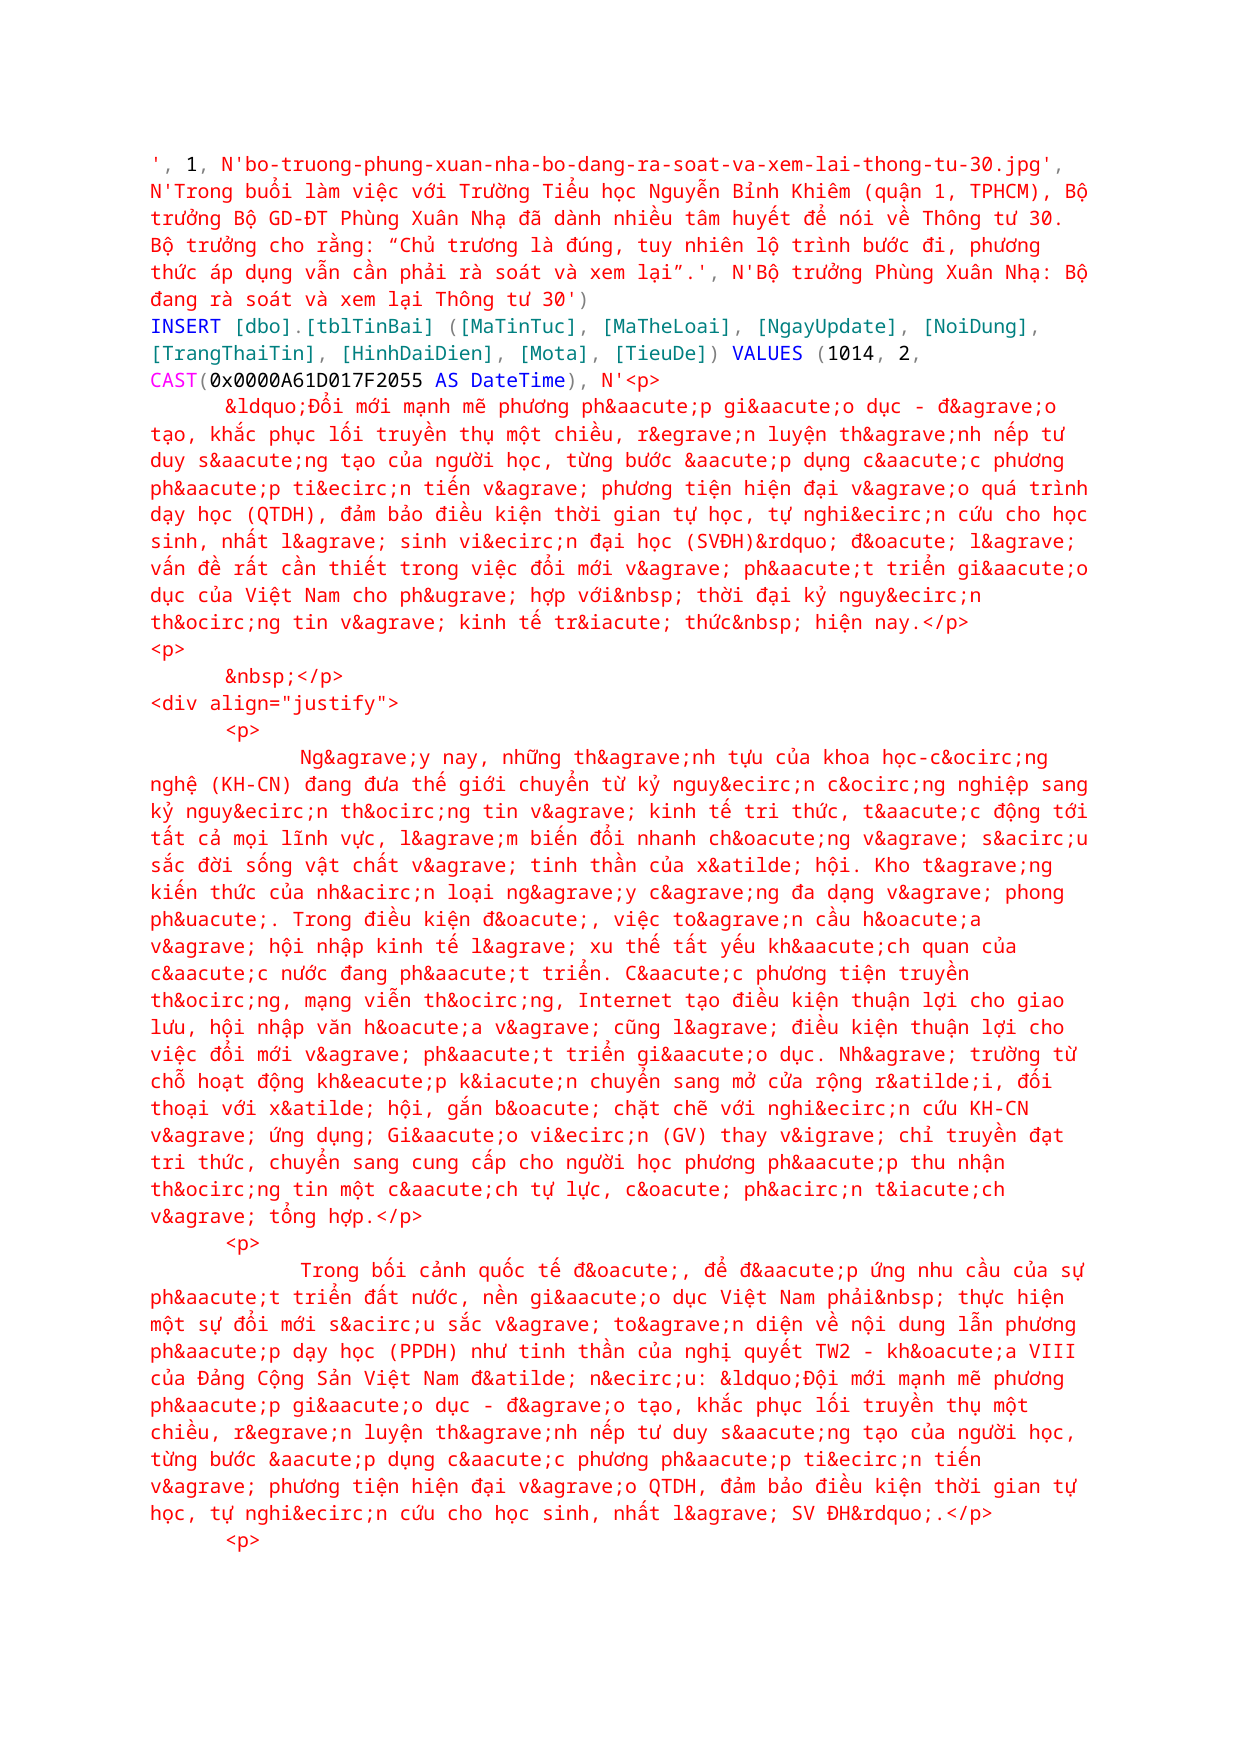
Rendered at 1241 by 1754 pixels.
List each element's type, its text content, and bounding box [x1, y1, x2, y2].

text INSERT [dbo].[tblTinBai] ([MaTinTuc], [MaTheLoai], [NgayUpdate], [NoiDung], [TrangThaiTin], [HinhDaiDien], [Mota], [TieuDe]) VALUES (1014, 2, CAST(0x0000A61D017F2055 AS DateTime), N'<p> [150, 312, 1090, 393]
text <p> [150, 1229, 1090, 1256]
text &ldquo;Đổi mới mạnh mẽ phương ph&aacute;p gi&aacute;o dục - đ&agrave;o tạo, khắc phục lối truyền thụ một chiều, r&egrave;n luyện th&agrave;nh nếp tư duy s&aacute;ng tạo của người học, từng bước &aacute;p dụng c&aacute;c phương ph&aacute;p ti&ecirc;n tiến v&agrave; phương tiện hiện đại v&agrave;o quá trình dạy học (QTDH), đảm bảo điều kiện thời gian tự học, tự nghi&ecirc;n cứu cho học sinh, nhất l&agrave; sinh vi&ecirc;n đại học (SVĐH)&rdquo; đ&oacute; l&agrave; vấn đề rất cần thiết trong việc đổi mới v&agrave; ph&aacute;t triển gi&aacute;o dục của Việt Nam cho ph&ugrave; hợp với&nbsp; thời đại kỷ nguy&ecirc;n th&ocirc;ng tin v&agrave; kinh tế tr&iacute; thức&nbsp; hiện nay.</p> [150, 393, 1090, 636]
text Ng&agrave;y nay, những th&agrave;nh tựu của khoa học-c&ocirc;ng nghệ (KH-CN) đang đưa thế giới chuyển từ kỷ nguy&ecirc;n c&ocirc;ng nghiệp sang kỷ nguy&ecirc;n th&ocirc;ng tin v&agrave; kinh tế tri thức, t&aacute;c động tới tất cả mọi lĩnh vực, l&agrave;m biến đổi nhanh ch&oacute;ng v&agrave; s&acirc;u sắc đời sống vật chất v&agrave; tinh thần của x&atilde; hội. Kho t&agrave;ng kiến thức của nh&acirc;n loại ng&agrave;y c&agrave;ng đa dạng v&agrave; phong ph&uacute;. Trong điều kiện đ&oacute;, việc to&agrave;n cầu h&oacute;a v&agrave; hội nhập kinh tế l&agrave; xu thế tất yếu kh&aacute;ch quan của c&aacute;c nước đang ph&aacute;t triển. C&aacute;c phương tiện truyền th&ocirc;ng, mạng viễn th&ocirc;ng, Internet tạo điều kiện thuận lợi cho giao lưu, hội nhập văn h&oacute;a v&agrave; cũng l&agrave; điều kiện thuận lợi cho việc đổi mới v&agrave; ph&aacute;t triển gi&aacute;o dục. Nh&agrave; trường từ chỗ hoạt động kh&eacute;p k&iacute;n chuyển sang mở cửa rộng r&atilde;i, đối thoại với x&atilde; hội, gắn b&oacute; chặt chẽ với nghi&ecirc;n cứu KH-CN v&agrave; ứng dụng; Gi&aacute;o vi&ecirc;n (GV) thay v&igrave; chỉ truyền đạt tri thức, chuyển sang cung cấp cho người học phương ph&aacute;p thu nhận th&ocirc;ng tin một c&aacute;ch tự lực, c&oacute; ph&acirc;n t&iacute;ch v&agrave; tổng hợp.</p> [150, 743, 1090, 1229]
text <p> [150, 717, 1090, 743]
text Trong bối cảnh quốc tế đ&oacute;, để đ&aacute;p ứng nhu cầu của sự ph&aacute;t triển đất nước, nền gi&aacute;o dục Việt Nam phải&nbsp; thực hiện một sự đổi mới s&acirc;u sắc v&agrave; to&agrave;n diện về nội dung lẫn phương ph&aacute;p dạy học (PPDH) như tinh thần của nghị quyết TW2 - kh&oacute;a VIII của Đảng Cộng Sản Việt Nam đ&atilde; n&ecirc;u: &ldquo;Đội mới mạnh mẽ phương ph&aacute;p gi&aacute;o dục - đ&agrave;o tạo, khắc phục lối truyền thụ một chiều, r&egrave;n luyện th&agrave;nh nếp tư duy s&aacute;ng tạo của người học, từng bước &aacute;p dụng c&aacute;c phương ph&aacute;p ti&ecirc;n tiến v&agrave; phương tiện hiện đại v&agrave;o QTDH, đảm bảo điều kiện thời gian tự học, tự nghi&ecirc;n cứu cho học sinh, nhất l&agrave; SV ĐH&rdquo;.</p> [150, 1256, 1090, 1526]
text <p> [150, 636, 1090, 663]
text <p> [150, 1526, 1090, 1553]
text ', 1, N'bo-truong-phung-xuan-nha-bo-dang-ra-soat-va-xem-lai-thong-tu-30.jpg', N'Trong buổi làm việc với Trường Tiểu học Nguyễn Bỉnh Khiêm (quận 1, TPHCM), Bộ trưởng Bộ GD-ĐT Phùng Xuân Nhạ đã dành nhiều tâm huyết để nói về Thông tư 30. Bộ trưởng cho rằng: “Chủ trương là đúng, tuy nhiên lộ trình bước đi, phương thức áp dụng vẫn cần phải rà soát và xem lại”.', N'Bộ trưởng Phùng Xuân Nhạ: Bộ đang rà soát và xem lại Thông tư 30') [150, 150, 1090, 312]
text &nbsp;</p> [150, 663, 1090, 689]
text <div align="justify"> [150, 689, 1090, 717]
